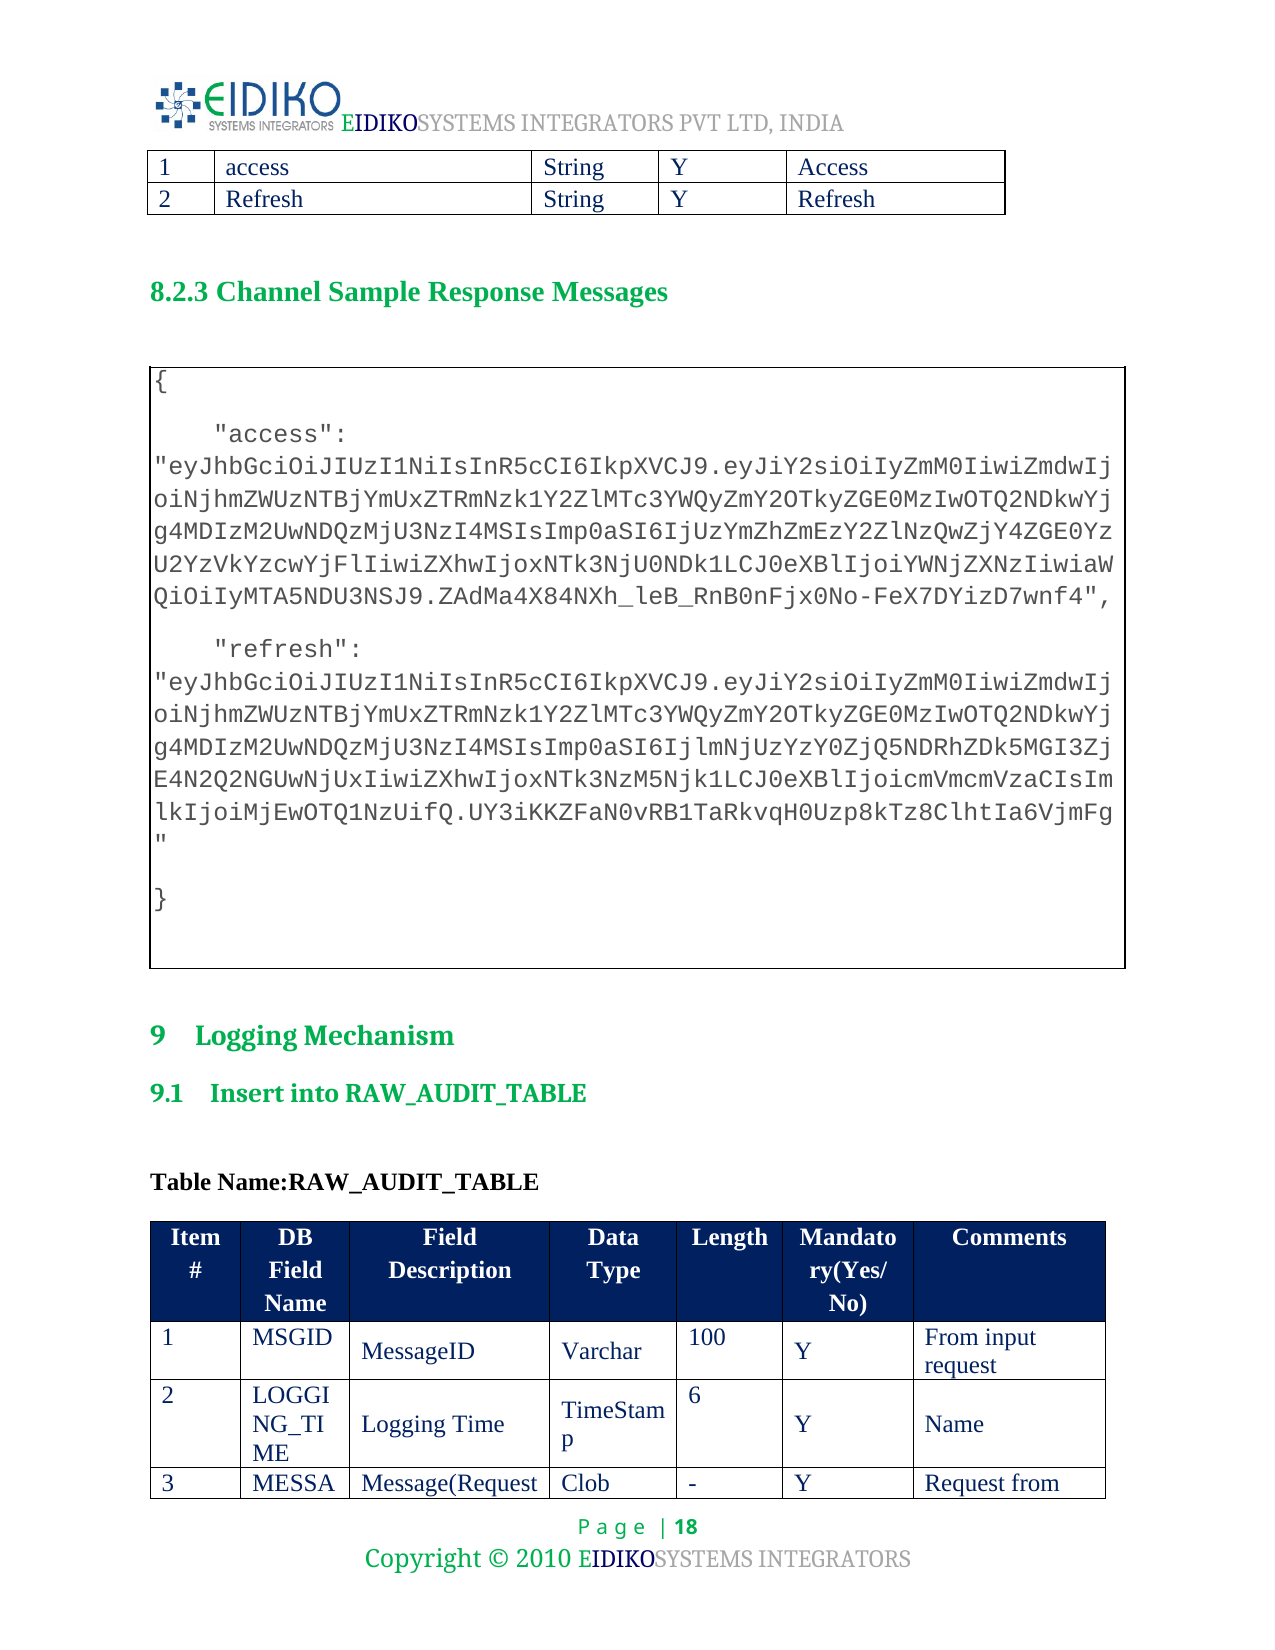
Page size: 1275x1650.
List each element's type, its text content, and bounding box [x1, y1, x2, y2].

table_header Field Description [350, 1222, 549, 1321]
table_cell LOGGING_TIME [241, 1380, 349, 1467]
table_header Mandatory(Yes/No) [783, 1222, 913, 1321]
table_cell Y [659, 151, 786, 182]
table_cell access [215, 151, 531, 182]
table_cell 3 [151, 1468, 240, 1498]
table_cell String [532, 183, 658, 213]
table_cell From input request [914, 1322, 1105, 1379]
table_header Data Type [550, 1222, 676, 1321]
table_cell TimeStamp [550, 1380, 676, 1467]
table_header { "access": "eyJhbGciOiJIUzI1NiIsInR5cCI6IkpXVCJ9.eyJiY2siOiIyZmM0IiwiZmdwIjoiNjhmZWUzNTBjYmUxZTRmNzk1Y2ZlMTc3YWQyZmY2OTkyZGE0MzIwOTQ2NDkwYjg4MDIzM2UwNDQzMjU3NzI4MSIsImp0aSI6IjUzYmZhZmEzY2ZlNzQwZjY4ZGE0YzU2YzVkYzcwYjFlIiwiZXhwIjoxNTk3NjU0NDk1LCJ0eXBlIjoiYWNjZXNzIiwiaWQiOiIyMTA5NDU3NSJ9.ZAdMa4X84NXh_leB_RnB0nFjx0No-FeX7DYizD7wnf4", "refresh": "eyJhbGciOiJIUzI1NiIsInR5cCI6IkpXVCJ9.eyJiY2siOiIyZmM0IiwiZmdwIjoiNjhmZWUzNTBjYmUxZTRmNzk1Y2ZlMTc3YWQyZmY2OTkyZGE0MzIwOTQ2NDkwYjg4MDIzM2UwNDQzMjU3NzI4MSIsImp0aSI6IjlmNjUzYzY0ZjQ5NDRhZDk5MGI3ZjE4N2Q2NGUwNjUxIiwiZXhwIjoxNTk3NzM5Njk1LCJ0eXBlIjoicmVmcmVzaCIsImlkIjoiMjEwOTQ1NzUifQ.UY3iKKZFaN0vRB1TaRkvqH0Uzp8kTz8ClhtIa6VjmFg" } [151, 368, 1124, 967]
table_cell Clob [550, 1468, 676, 1498]
table_cell Name [914, 1380, 1105, 1467]
table_cell 1 [151, 1322, 240, 1379]
picture [150, 75, 341, 132]
table_cell 2 [148, 183, 214, 213]
table_cell Logging Time [350, 1380, 549, 1467]
table_header Item # [151, 1222, 240, 1321]
subtitle 8.2.3 Channel Sample Response Messages [150, 274, 1125, 307]
table_cell 6 [677, 1380, 782, 1467]
table_cell 1 [148, 151, 214, 182]
table_cell MESSAGE [241, 1468, 349, 1498]
table_header Comments [914, 1222, 1105, 1321]
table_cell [350, 1468, 549, 1498]
table_cell MessageID [350, 1322, 549, 1379]
table_cell String [532, 151, 658, 182]
subtitle Logging Mechanism [150, 1019, 1125, 1053]
table_header DB Field Name [241, 1222, 349, 1321]
table_cell Y [783, 1380, 913, 1467]
subtitle Insert into RAW_AUDIT_TABLE [150, 1078, 1125, 1109]
table_cell Refresh [215, 183, 531, 213]
table_cell - [677, 1468, 782, 1498]
table_cell 2 [151, 1380, 240, 1467]
table_header Length [677, 1222, 782, 1321]
table_cell MSGID [241, 1322, 349, 1379]
table_cell Y [659, 183, 786, 213]
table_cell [914, 1468, 1105, 1498]
table_cell Access [787, 151, 1004, 182]
table_cell Varchar [550, 1322, 676, 1379]
text Table Name:RAW_AUDIT_TABLE [150, 1167, 1125, 1196]
table_cell Y [783, 1468, 913, 1498]
table_cell Y [783, 1322, 913, 1379]
table_cell Refresh [787, 183, 1004, 213]
table_cell 100 [677, 1322, 782, 1379]
